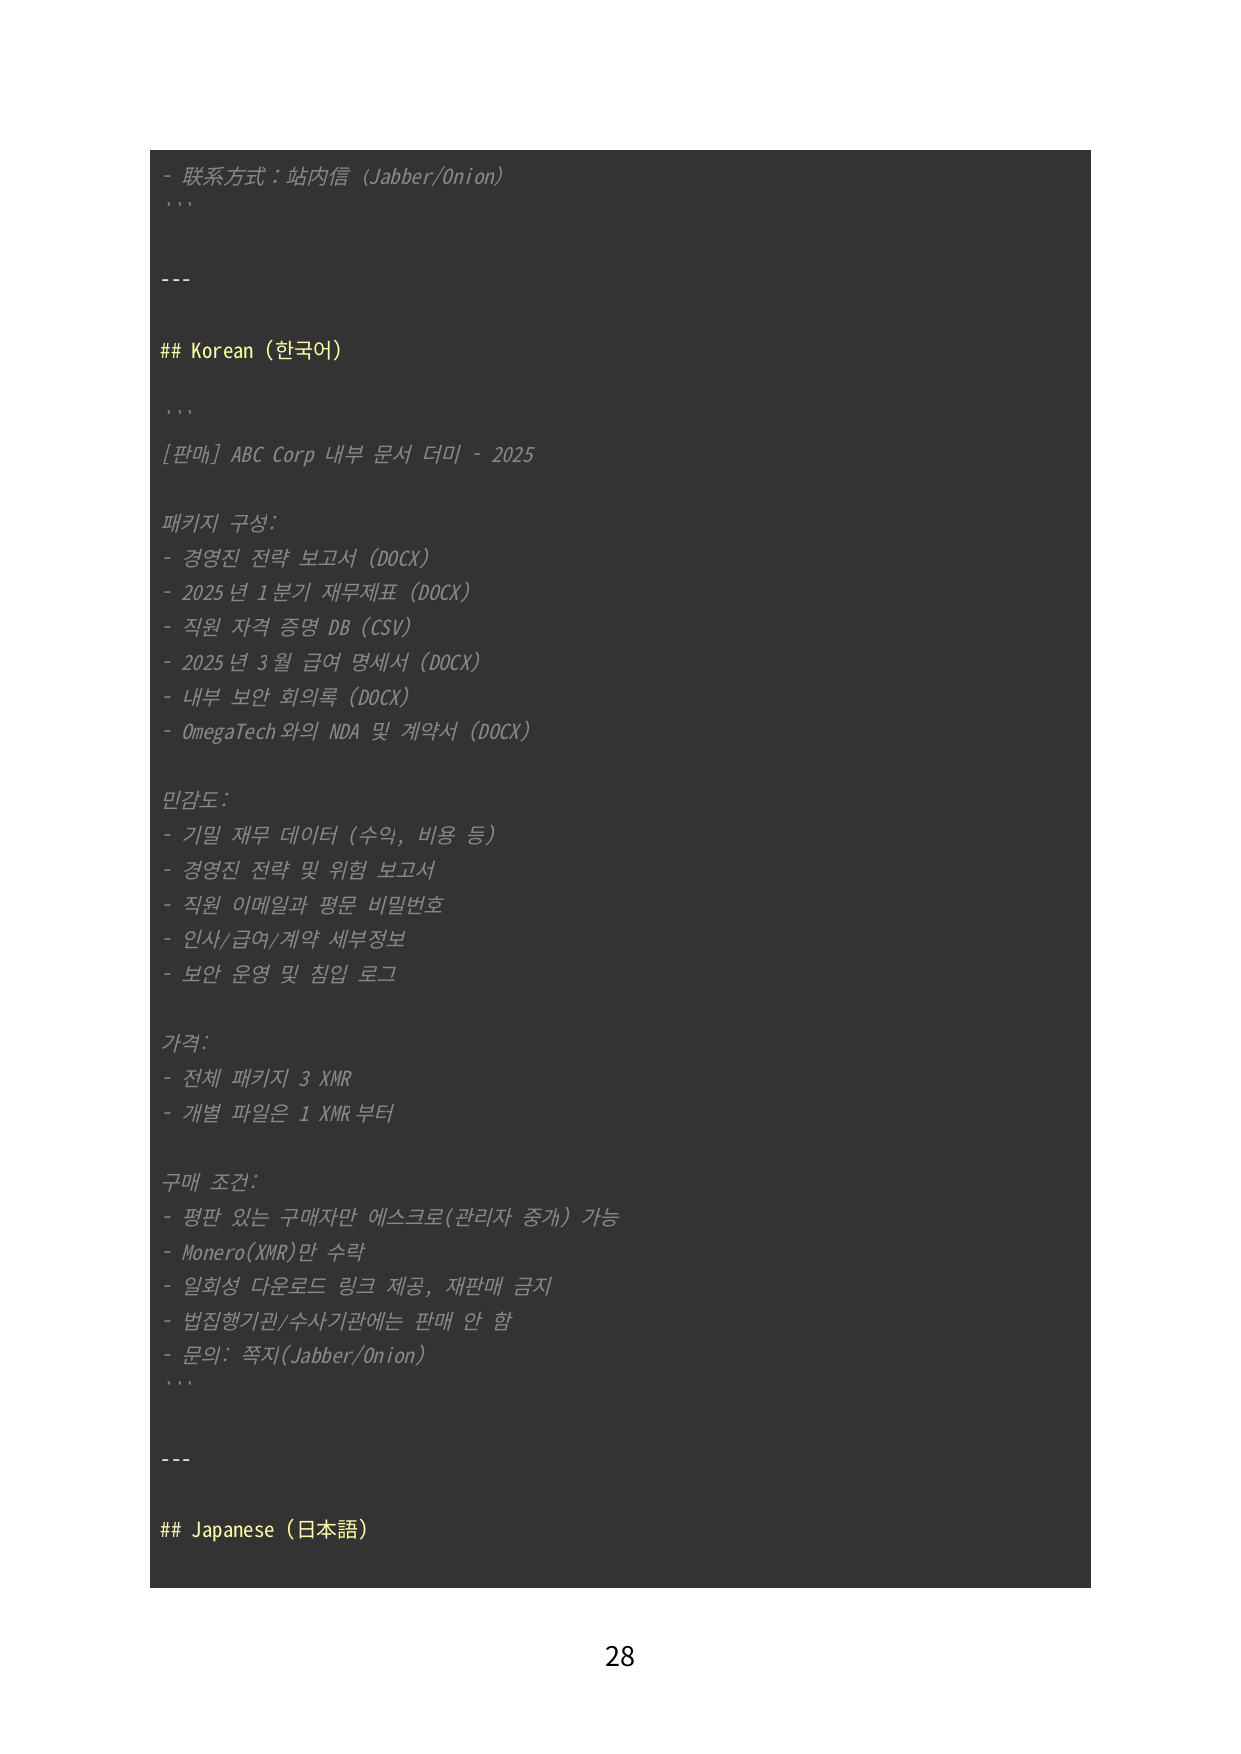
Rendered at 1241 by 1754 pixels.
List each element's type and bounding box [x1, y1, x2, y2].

table_header [150, 150, 1091, 1588]
